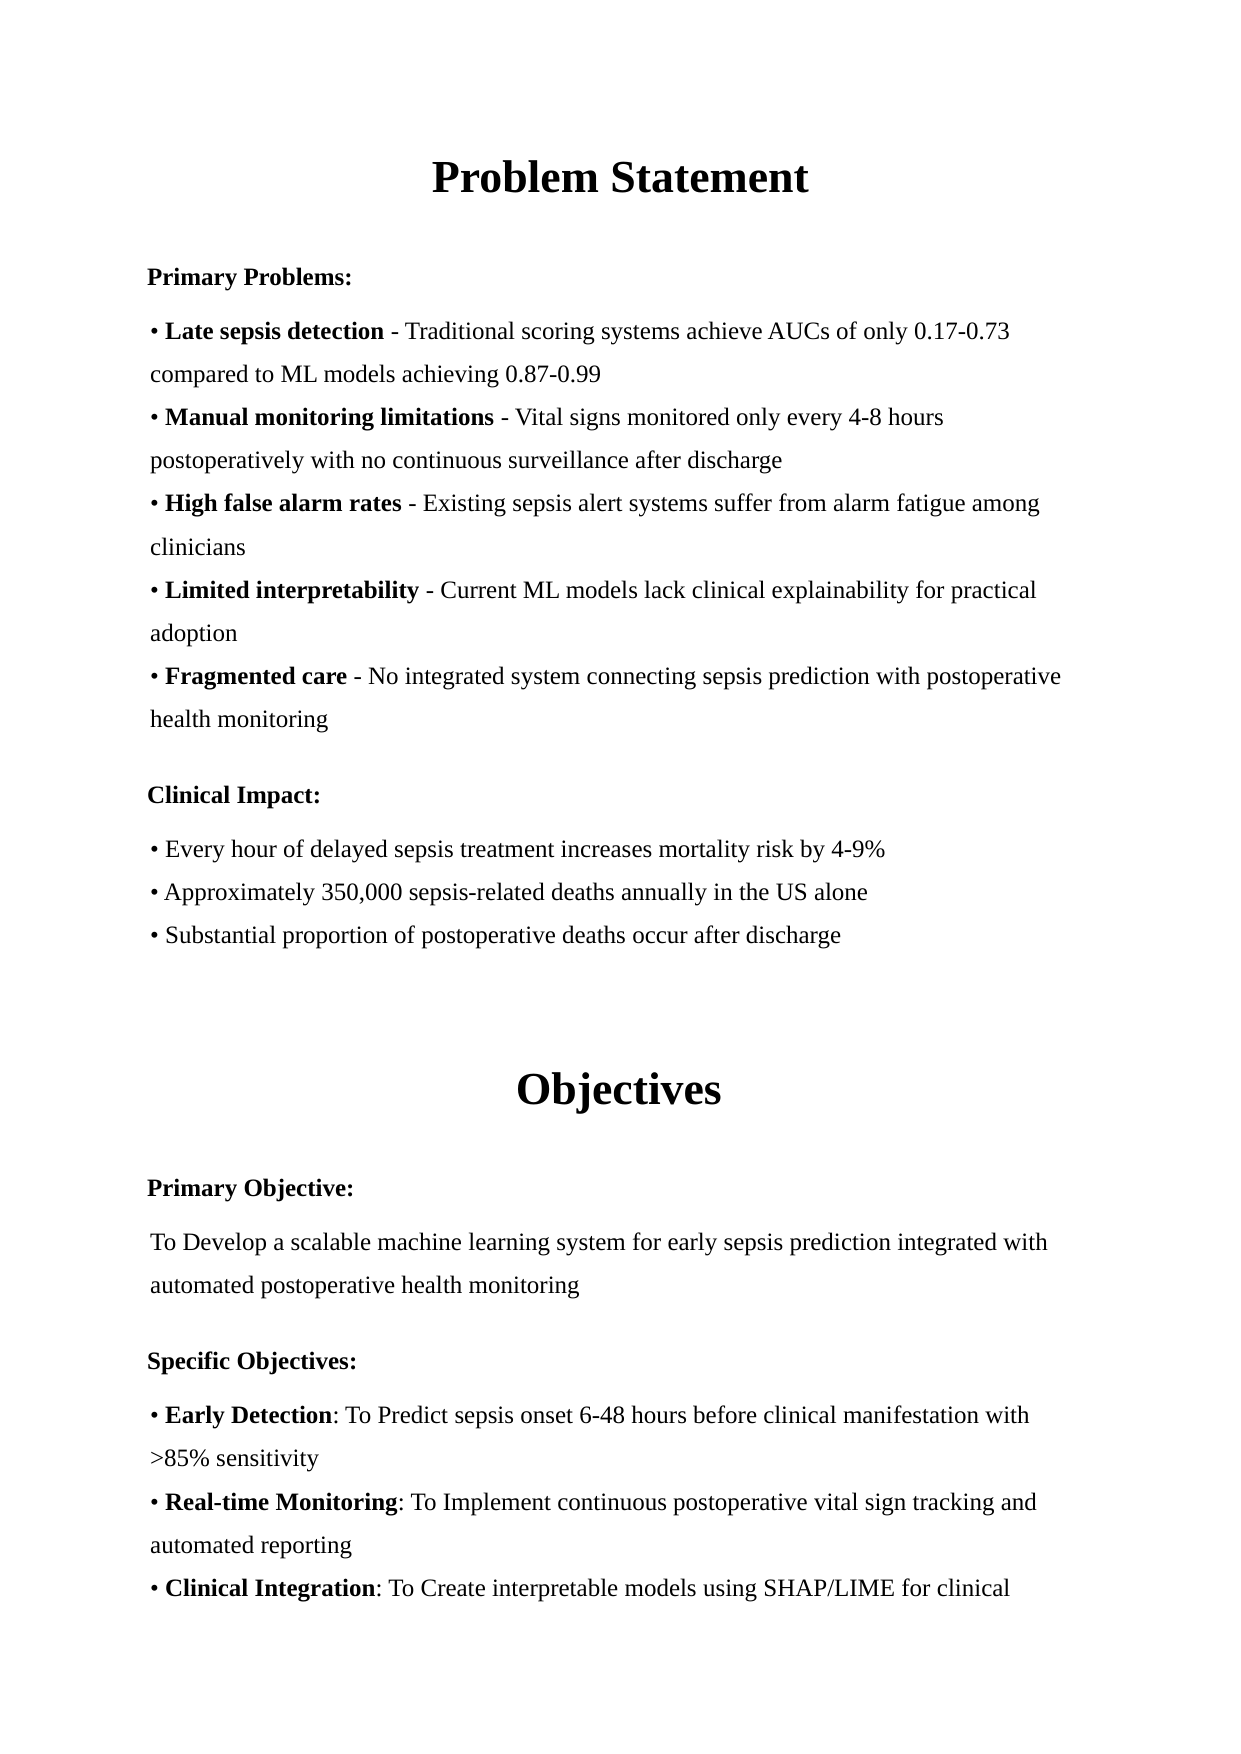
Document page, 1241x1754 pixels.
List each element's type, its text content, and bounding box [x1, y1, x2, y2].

text Objectives [147, 1061, 1090, 1114]
text Primary Problems: [147, 262, 1090, 291]
text • Every hour of delayed sepsis treatment increases mortality risk by 4-9% • Approximately 350,000 sepsis-related deaths annually in the US alone • Substantial proportion of postoperative deaths occur after discharge [150, 834, 1090, 949]
text To Develop a scalable machine learning system for early sepsis prediction integrated with automated postoperative health monitoring [150, 1227, 1090, 1299]
text Primary Objective: [147, 1173, 1090, 1202]
text Clinical Impact: [147, 780, 1090, 809]
text Problem Statement [150, 150, 1090, 203]
text Specific Objectives: [147, 1346, 1090, 1375]
text • Late sepsis detection - Traditional scoring systems achieve AUCs of only 0.17-0.73 compared to ML models achieving 0.87-0.99 • Manual monitoring limitations - Vital signs monitored only every 4-8 hours postoperatively with no continuous surveillance after discharge • High false alarm rates - Existing sepsis alert systems suffer from alarm fatigue among clinicians • Limited interpretability - Current ML models lack clinical explainability for practical adoption • Fragmented care - No integrated system connecting sepsis prediction with postoperative health monitoring [150, 316, 1090, 733]
